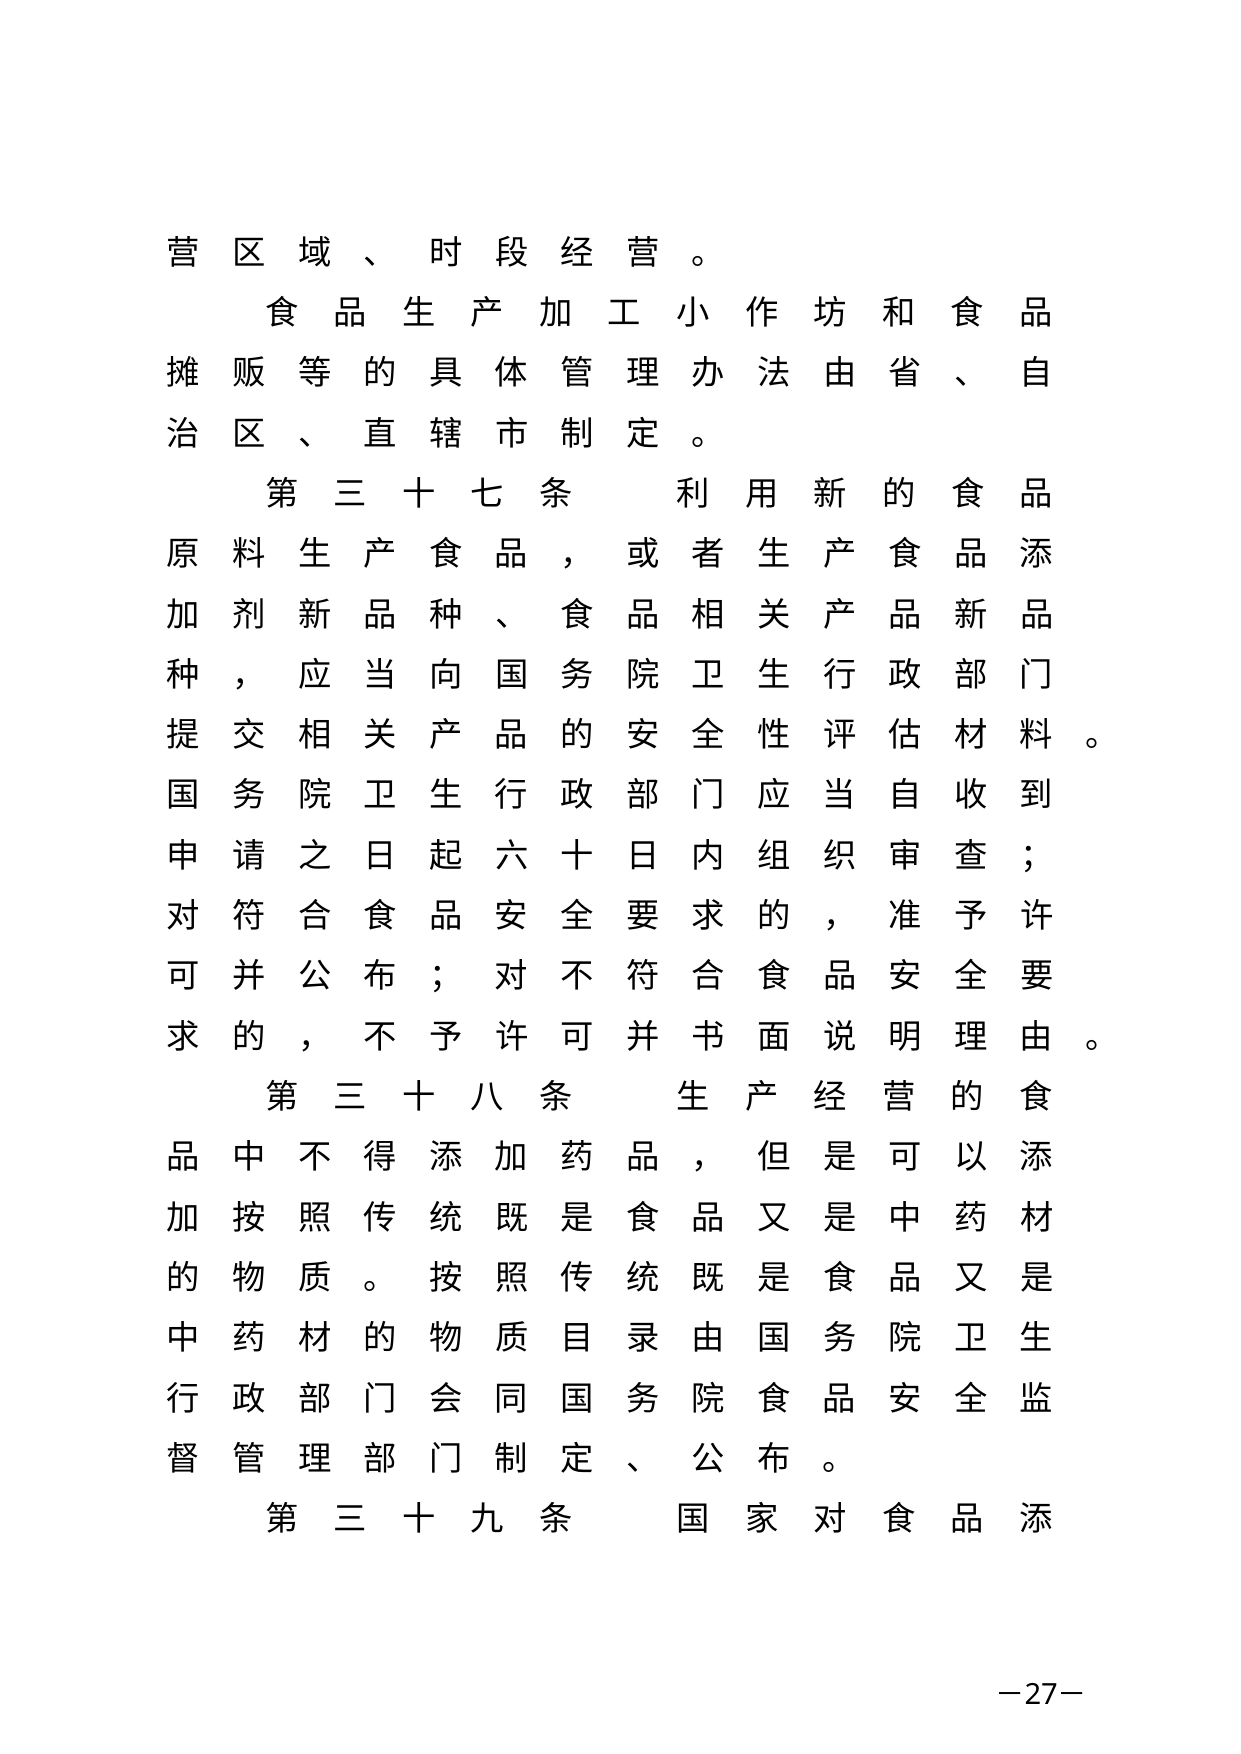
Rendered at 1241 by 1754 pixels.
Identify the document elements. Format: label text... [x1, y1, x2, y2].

text 第三十八条 生产经营的食品中不得添加药品，但是可以添加按照传统既是食品又是中药材的物质。按照传统既是食品又是中药材的物质目录由国务院卫生行政部门会同国务院食品安全监督管理部门制定、公布。 [167, 1064, 1085, 1486]
text 第三十七条 利用新的食品原料生产食品，或者生产食品添加剂新品种、食品相关产品新品种，应当向国务院卫生行政部门提交相关产品的安全性评估材料。国务院卫生行政部门应当自收到申请之日起六十日内组织审查；对符合食品安全要求的，准予许可并公布；对不符合食品安全要求的，不予许可并书面说明理由。 [167, 461, 1085, 1064]
text 食品生产加工小作坊和食品摊贩等的具体管理办法由省、自治区、直辖市制定。 [167, 280, 1085, 461]
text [167, 219, 1085, 280]
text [167, 1486, 1085, 1546]
